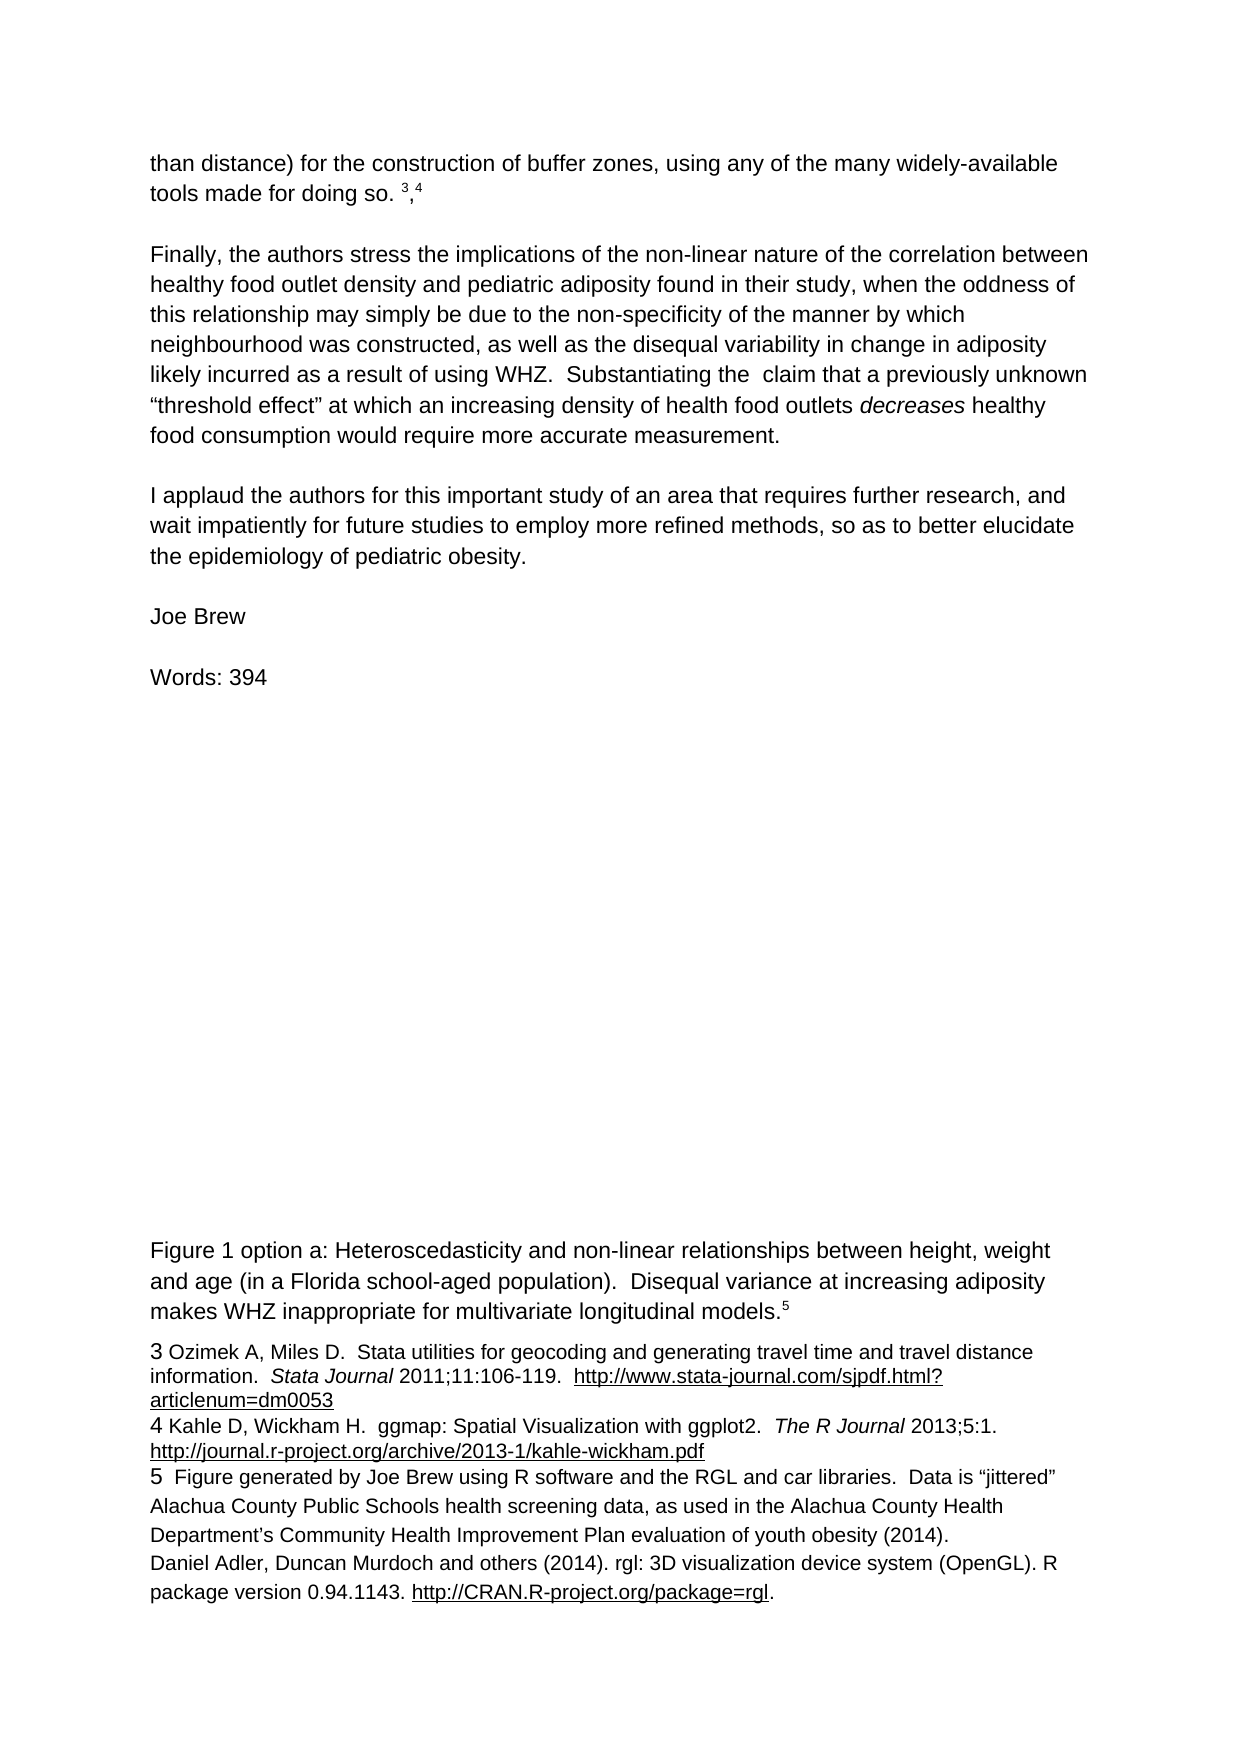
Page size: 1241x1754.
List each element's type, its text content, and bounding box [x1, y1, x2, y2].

text Finally, the authors stress the implications of the non-linear nature of the correlation between healthy food outlet density and pediatric adiposity found in their study, when the oddness of this relationship may simply be due to the non-specificity of the manner by which neighbourhood was constructed, as well as the disequal variability in change in adiposity likely incurred as a result of using WHZ. Substantiating the claim that a previously unknown “threshold effect” at which an increasing density of health food outlets decreases healthy food consumption would require more accurate measurement. [150, 241, 1090, 448]
text I applaud the authors for this important study of an area that requires further research, and wait impatiently for future studies to employ more refined methods, so as to better elucidate the epidemiology of pediatric obesity. [150, 482, 1090, 569]
text Words: 394 [150, 663, 1090, 690]
text Joe Brew [150, 603, 1090, 629]
